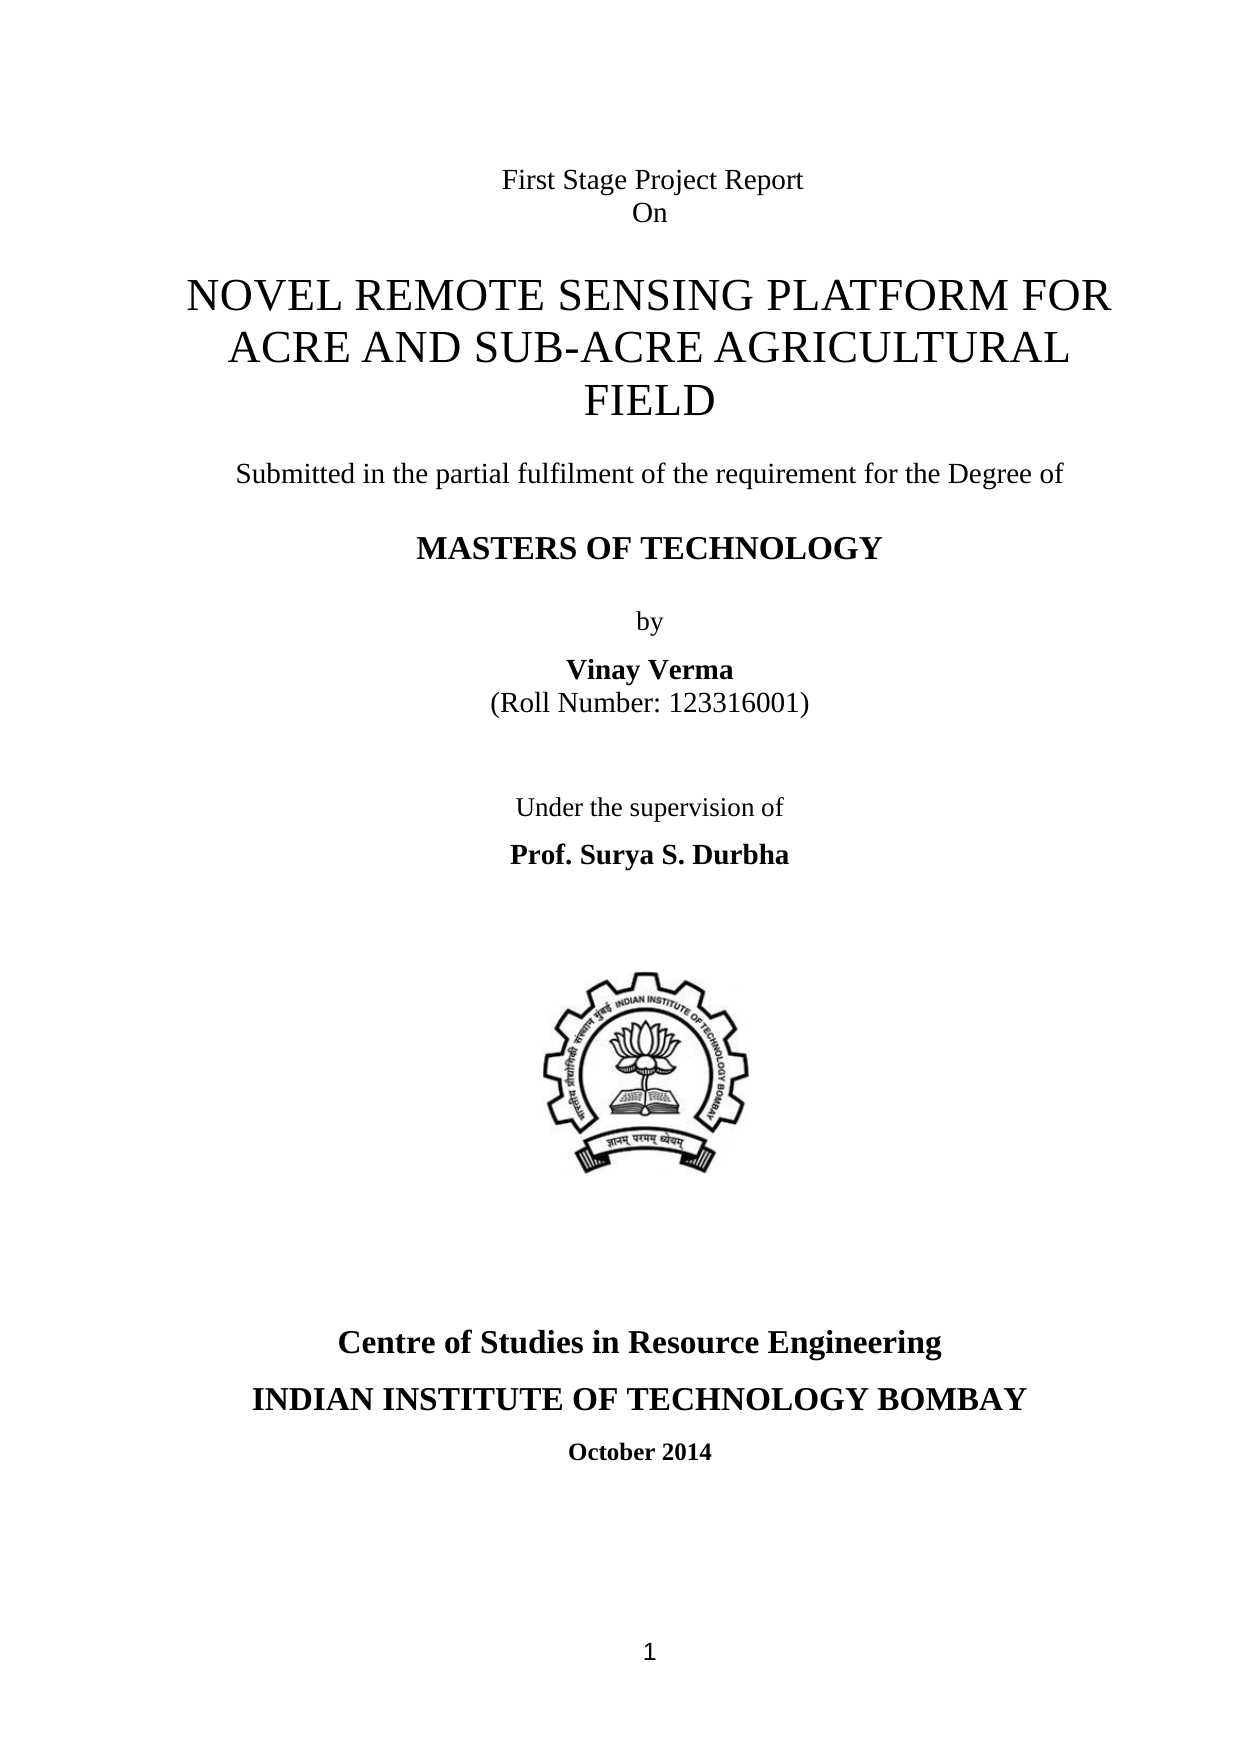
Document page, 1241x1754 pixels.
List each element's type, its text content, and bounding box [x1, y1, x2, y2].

text First Stage Project Report [177, 162, 1122, 195]
text Submitted in the partial fulfilment of the requirement for the Degree of [177, 457, 1122, 490]
picture [542, 971, 749, 1174]
text by [177, 605, 1122, 636]
text MASTERS OF TECHNOLOGY [177, 528, 1122, 567]
text Vinay Verma (Roll Number: 123316001) [177, 652, 1122, 719]
text On [177, 195, 1122, 229]
title Novel REMOTE SENSING PLATFORM FOR ACRE AND SUB-ACRE AGRICULTURAL FIELD [177, 267, 1122, 425]
text Prof. Surya S. Durbha [177, 837, 1122, 871]
text Under the supervision of [177, 791, 1122, 822]
